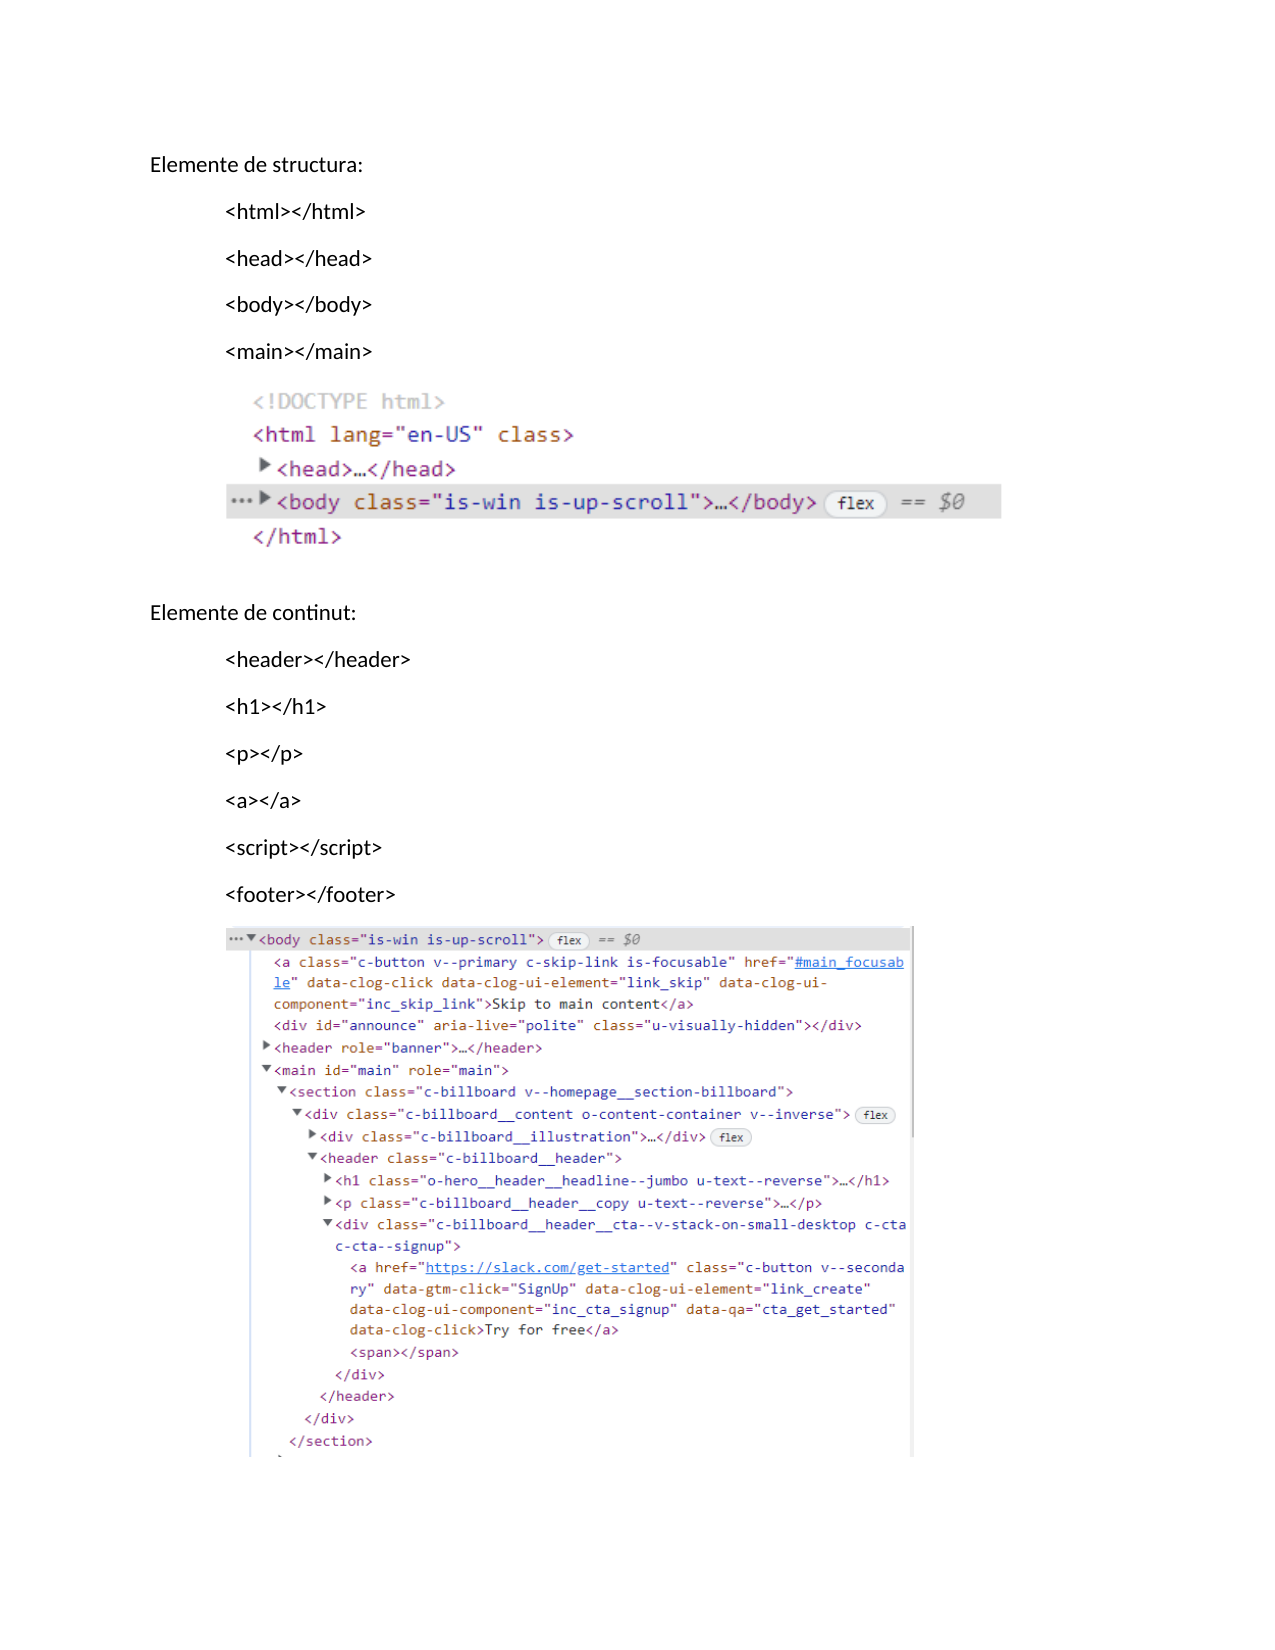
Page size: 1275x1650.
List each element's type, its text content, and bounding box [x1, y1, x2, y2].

text Elemente de continut: [150, 598, 1125, 627]
text <body></body> [150, 291, 1125, 319]
text <head></head> [150, 244, 1125, 272]
text <p></p> [150, 739, 1125, 767]
text <script></script> [150, 833, 1125, 861]
picture [225, 926, 914, 1457]
text <h1></h1> [150, 692, 1125, 720]
text <header></header> [150, 645, 1125, 673]
picture [225, 384, 1002, 580]
text <footer></footer> [150, 880, 1125, 908]
text <html></html> [150, 197, 1125, 225]
text <a></a> [150, 786, 1125, 814]
text Elemente de structura: [150, 150, 1125, 178]
text <main></main> [150, 337, 1125, 366]
